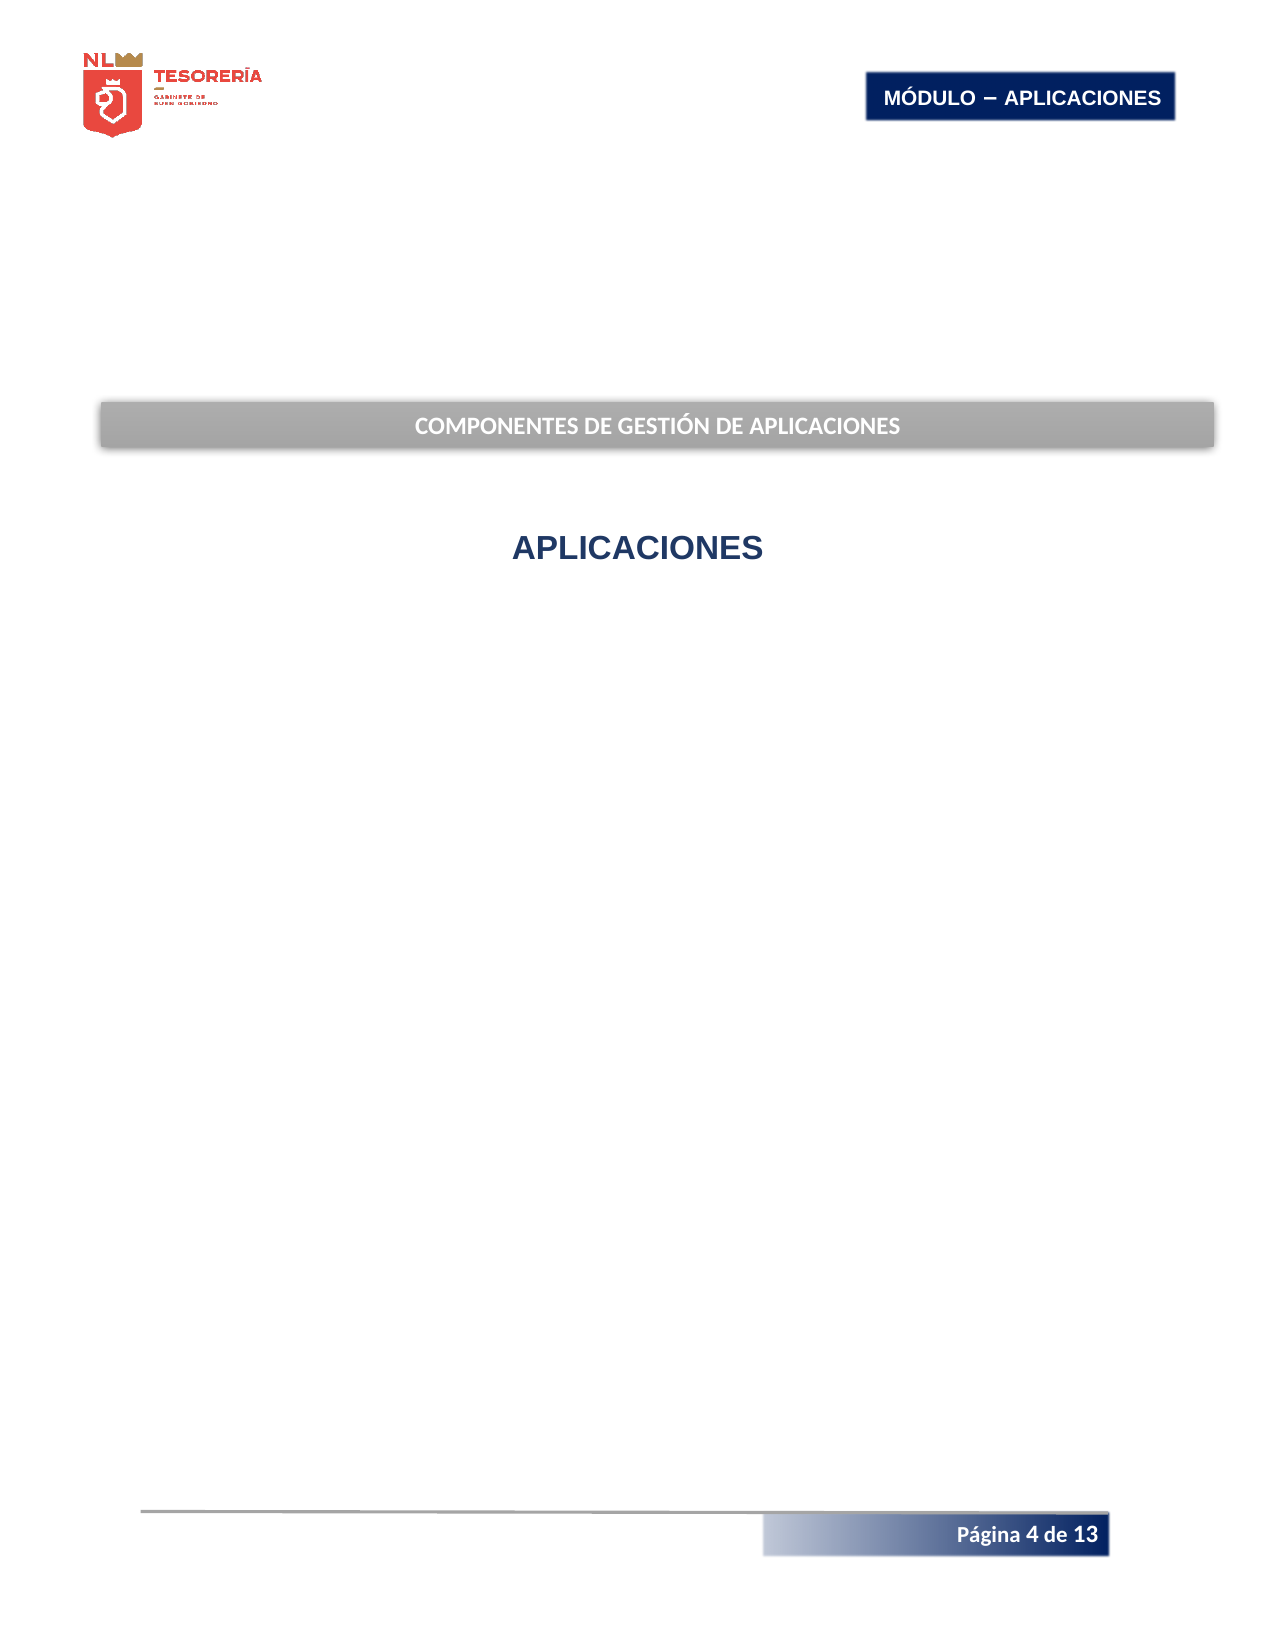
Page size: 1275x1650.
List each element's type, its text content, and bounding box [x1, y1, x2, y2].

picture [79, 43, 264, 140]
subtitle APLICACIONES [177, 528, 1098, 567]
